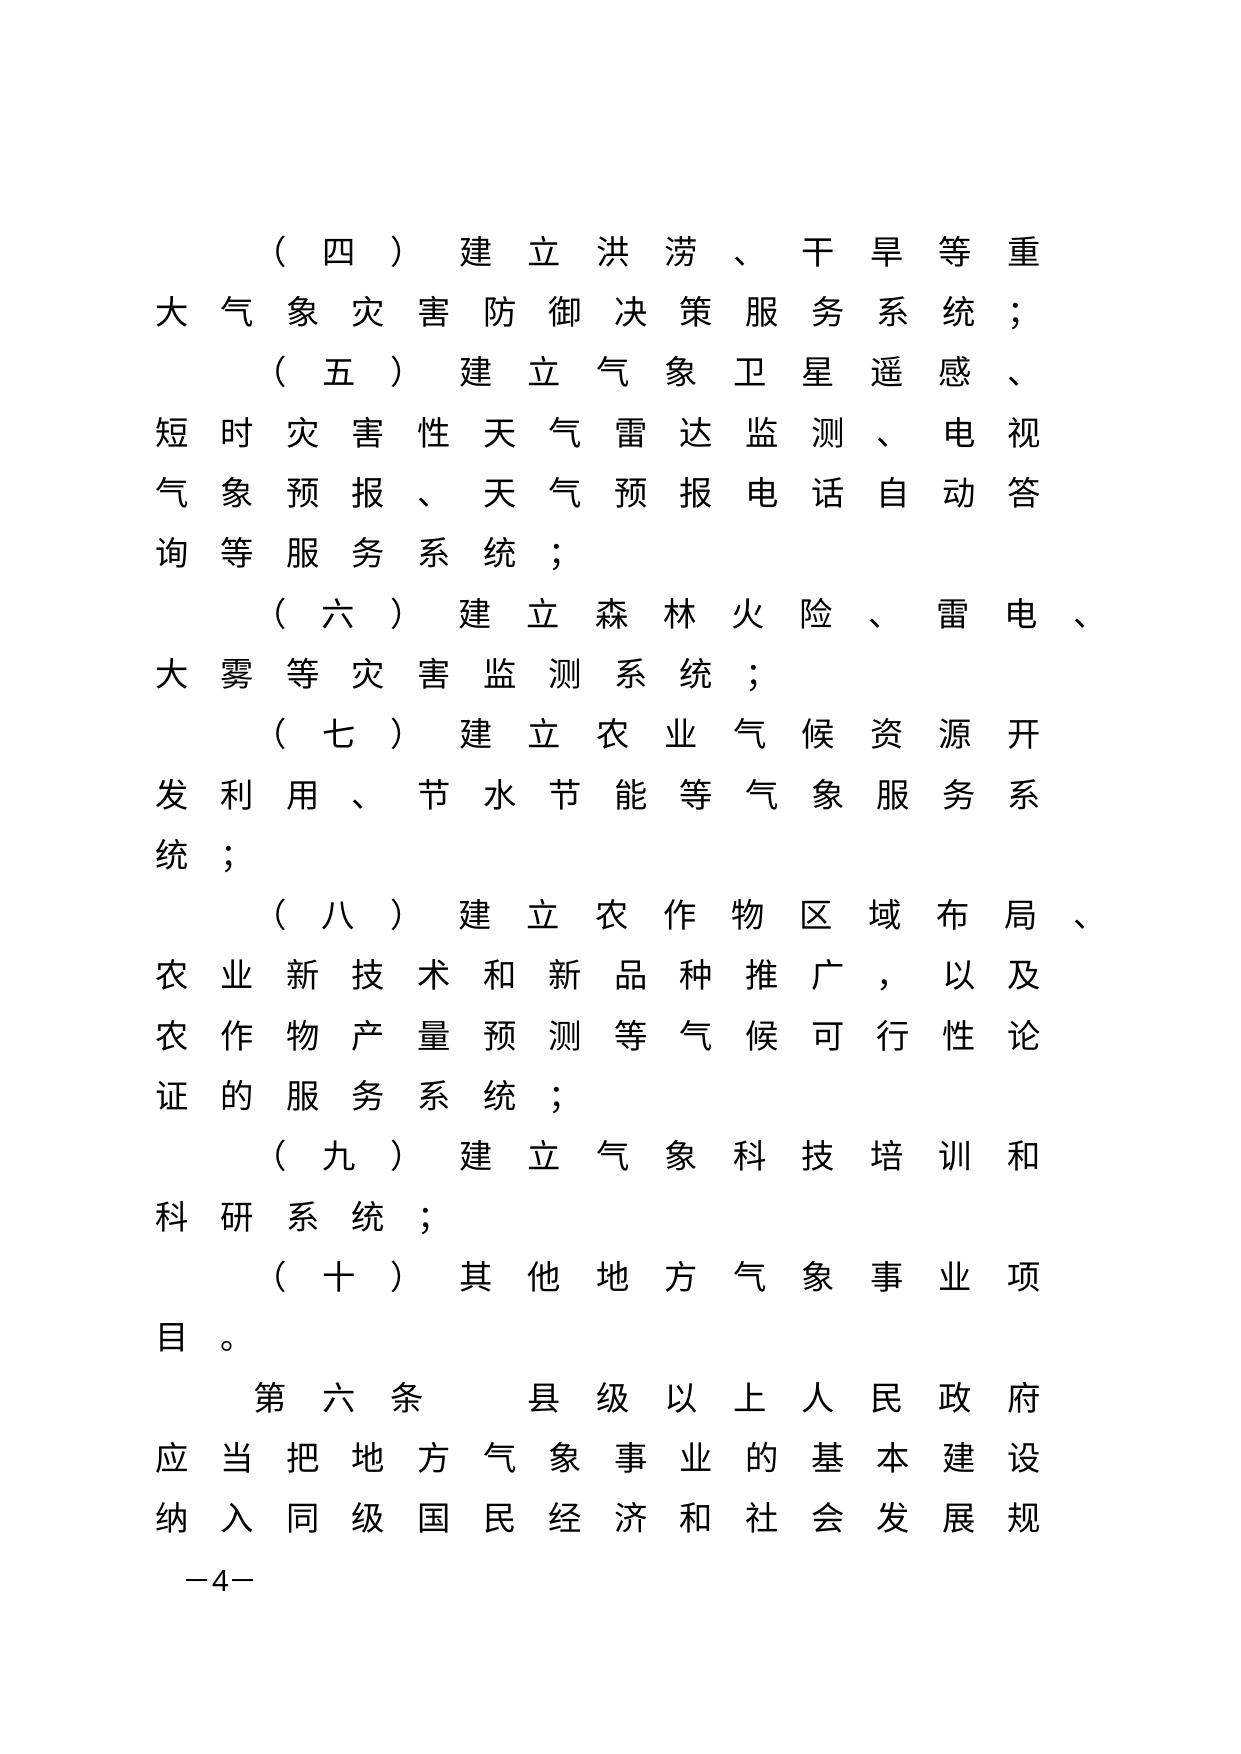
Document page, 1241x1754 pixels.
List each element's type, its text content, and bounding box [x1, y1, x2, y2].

text （十）其他地方气象事业项目。 [155, 1245, 1073, 1365]
text （七）建立农业气候资源开发利用、节水节能等气象服务系统； [155, 702, 1073, 883]
text （八）建立农作物区域布局、农业新技术和新品种推广，以及农作物产量预测等气候可行性论证的服务系统； [155, 883, 1073, 1124]
text （九）建立气象科技培训和科研系统； [155, 1124, 1073, 1245]
text （五）建立气象卫星遥感、短时灾害性天气雷达监测、电视气象预报、天气预报电话自动答询等服务系统； [155, 340, 1073, 581]
text （六）建立森林火险、雷电、大雾等灾害监测系统； [155, 581, 1073, 702]
text 第六条 县级以上人民政府应当把地方气象事业的基本建设纳入同级国民经济和社会发展规划，并将地方气象事业经费纳入同级财政预算，以保障其发挥为社会公众、政府决策和经济发展服务的功能。 [155, 1365, 1073, 1546]
text （四）建立洪涝、干旱等重大气象灾害防御决策服务系统； [155, 219, 1073, 340]
